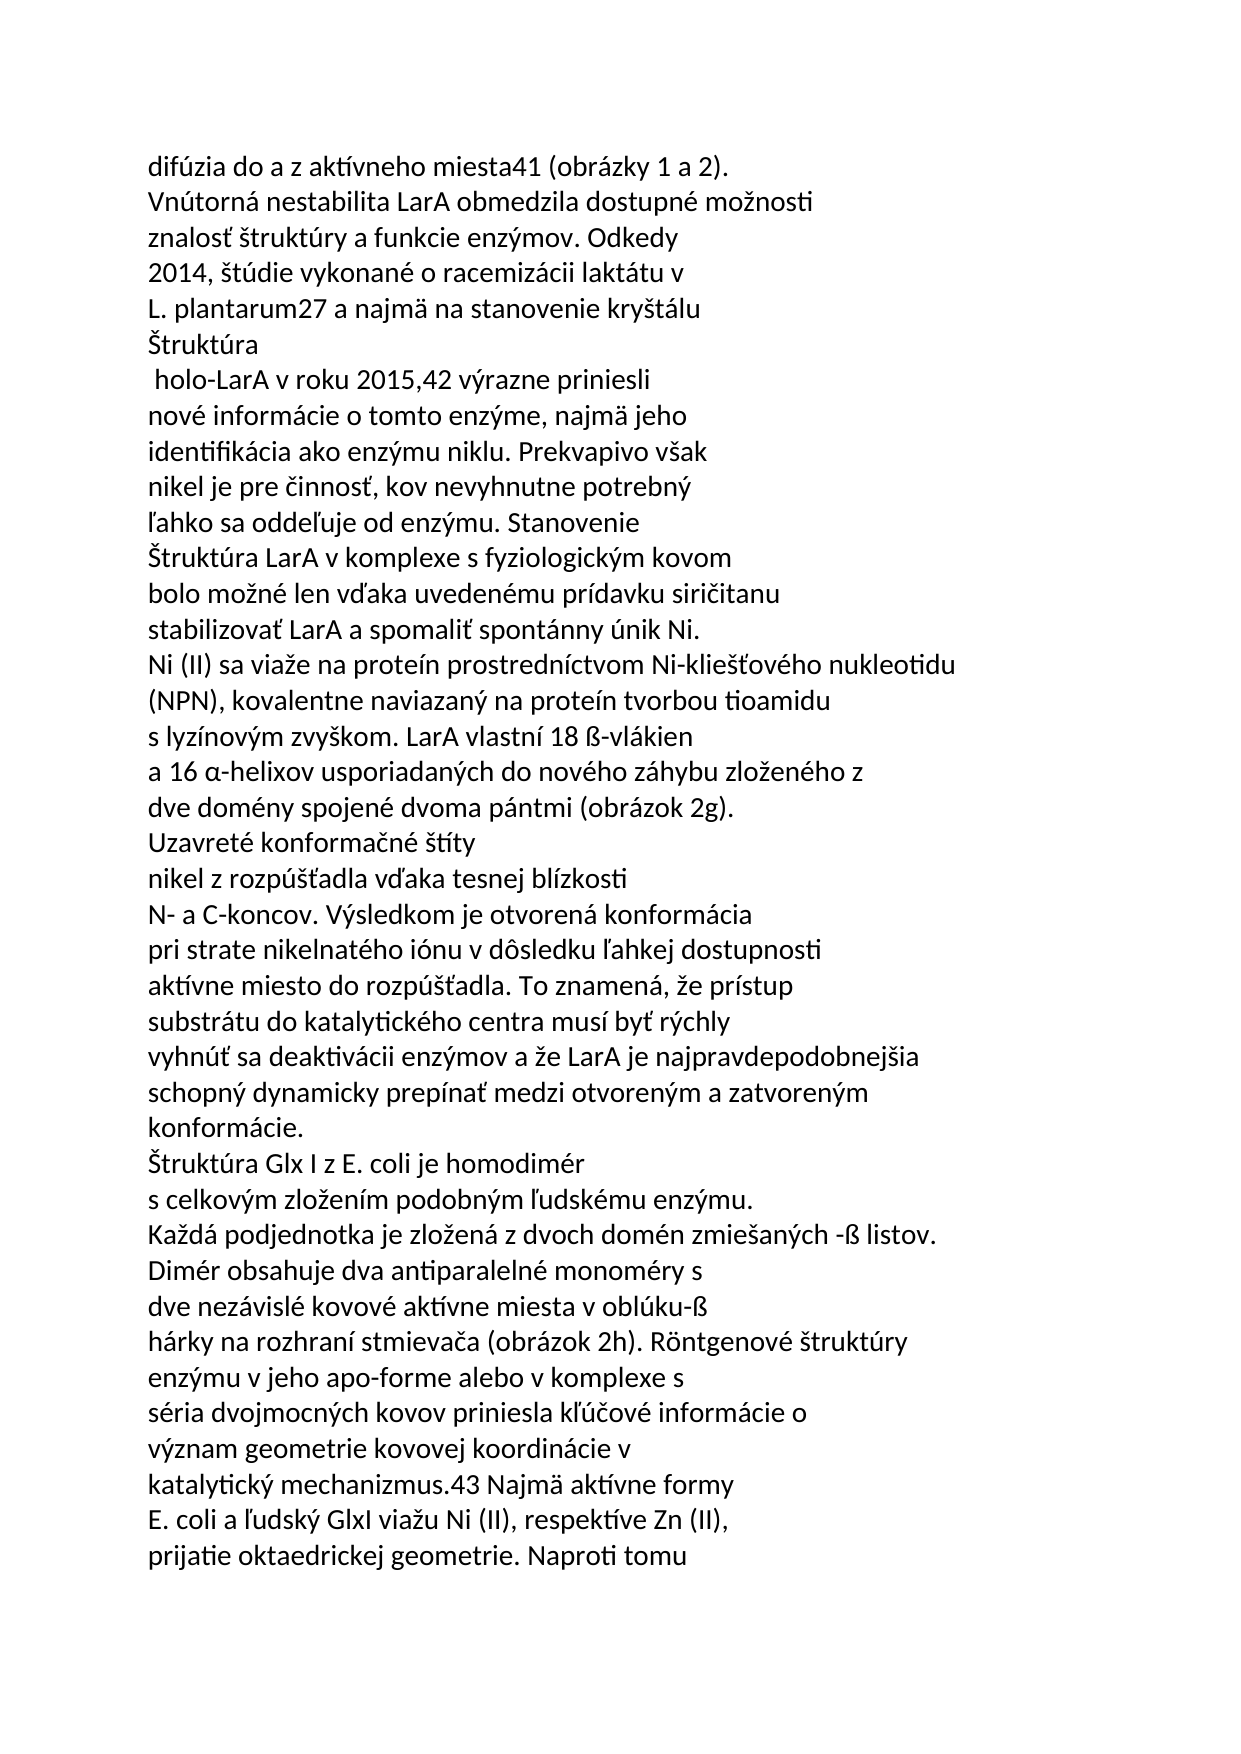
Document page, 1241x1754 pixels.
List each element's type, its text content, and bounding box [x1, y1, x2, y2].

text L. plantarum27 a najmä na stanovenie kryštálu [148, 290, 1093, 326]
text 2014, štúdie vykonané o racemizácii laktátu v [148, 254, 1093, 290]
text bolo možné len vďaka uvedenému prídavku siričitanu [148, 575, 1093, 611]
text Dimér obsahuje dva antiparalelné monoméry s [148, 1252, 1093, 1288]
text schopný dynamicky prepínať medzi otvoreným a zatvoreným [148, 1074, 1093, 1109]
text pri strate nikelnatého iónu v dôsledku ľahkej dostupnosti [148, 931, 1093, 967]
text Štruktúra [148, 326, 1093, 361]
text dve nezávislé kovové aktívne miesta v oblúku-ß [148, 1288, 1093, 1323]
text katalytický mechanizmus.43 Najmä aktívne formy [148, 1466, 1093, 1501]
text a 16 α-helixov usporiadaných do nového záhybu zloženého z [148, 753, 1093, 789]
text Vnútorná nestabilita LarA obmedzila dostupné možnosti [148, 183, 1093, 219]
text (NPN), kovalentne naviazaný na proteín tvorbou tioamidu [148, 682, 1093, 718]
text konformácie. [148, 1109, 1093, 1145]
text význam geometrie kovovej koordinácie v [148, 1430, 1093, 1466]
text Štruktúra LarA v komplexe s fyziologickým kovom [148, 539, 1093, 575]
text s lyzínovým zvyškom. LarA vlastní 18 ß-vlákien [148, 718, 1093, 753]
text substrátu do katalytického centra musí byť rýchly [148, 1003, 1093, 1038]
text aktívne miesto do rozpúšťadla. To znamená, že prístup [148, 967, 1093, 1003]
text s celkovým zložením podobným ľudskému enzýmu. [148, 1181, 1093, 1216]
text enzýmu v jeho apo-forme alebo v komplexe s [148, 1359, 1093, 1394]
text stabilizovať LarA a spomaliť spontánny únik Ni. [148, 611, 1093, 646]
text Štruktúra Glx I z E. coli je homodimér [148, 1145, 1093, 1181]
text Ni (II) sa viaže na proteín prostredníctvom Ni-kliešťového nukleotidu [148, 646, 1093, 682]
text identifikácia ako enzýmu niklu. Prekvapivo však [148, 433, 1093, 468]
text vyhnúť sa deaktivácii enzýmov a že LarA je najpravdepodobnejšia [148, 1038, 1093, 1074]
text séria dvojmocných kovov priniesla kľúčové informácie o [148, 1394, 1093, 1430]
text nikel je pre činnosť, kov nevyhnutne potrebný [148, 468, 1093, 504]
text hárky na rozhraní stmievača (obrázok 2h). Röntgenové štruktúry [148, 1323, 1093, 1359]
text N- a C-koncov. Výsledkom je otvorená konformácia [148, 896, 1093, 931]
text Každá podjednotka je zložená z dvoch domén zmiešaných -ß listov. [148, 1216, 1093, 1252]
text Uzavreté konformačné štíty [148, 824, 1093, 860]
text E. coli a ľudský GlxI viažu Ni (II), respektíve Zn (II), [148, 1501, 1093, 1537]
text dve domény spojené dvoma pántmi (obrázok 2g). [148, 789, 1093, 824]
text nikel z rozpúšťadla vďaka tesnej blízkosti [148, 860, 1093, 896]
text nové informácie o tomto enzýme, najmä jeho [148, 397, 1093, 433]
text difúzia do a z aktívneho miesta41 (obrázky 1 a 2). [148, 148, 1093, 183]
text znalosť štruktúry a funkcie enzýmov. Odkedy [148, 219, 1093, 254]
text holo-LarA v roku 2015,42 výrazne priniesli [148, 361, 1093, 397]
text ľahko sa oddeľuje od enzýmu. Stanovenie [148, 504, 1093, 539]
text prijatie oktaedrickej geometrie. Naproti tomu [148, 1537, 1093, 1573]
